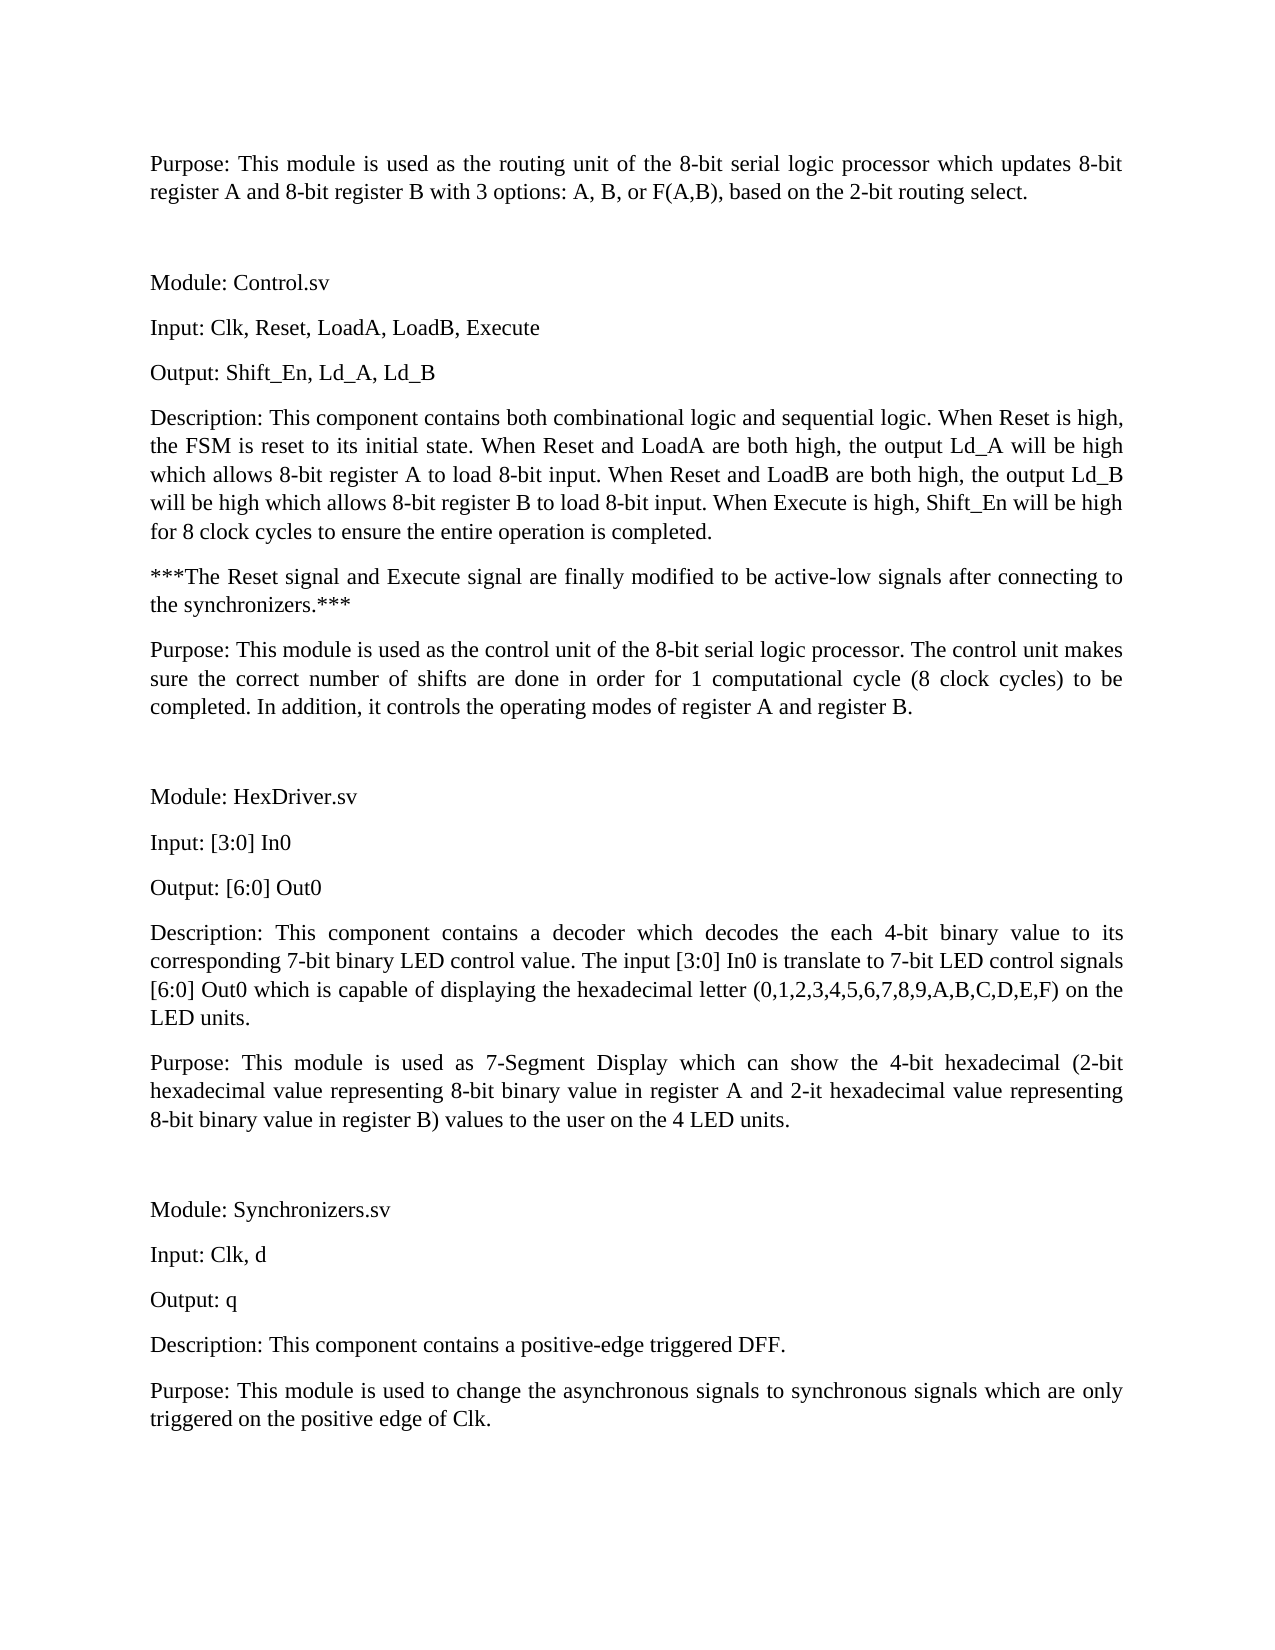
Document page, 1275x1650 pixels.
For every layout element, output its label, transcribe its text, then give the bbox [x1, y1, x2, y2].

text Description: This component contains a positive-edge triggered DFF. [150, 1332, 1125, 1358]
text Module: Control.sv [150, 269, 1125, 295]
text Output: Shift_En, Ld_A, Ld_B [150, 359, 1125, 385]
text Purpose: This module is used as 7-Segment Display which can show the 4-bit hexadecimal (2-bit hexadecimal value representing 8-bit binary value in register A and 2-it hexadecimal value representing 8-bit binary value in register B) values to the user on the 4 LED units. [150, 1049, 1125, 1132]
text Module: HexDriver.sv [150, 783, 1125, 810]
text Output: [6:0] Out0 [150, 874, 1125, 900]
text Description: This component contains a decoder which decodes the each 4-bit binary value to its corresponding 7-bit binary LED control value. The input [3:0] In0 is translate to 7-bit LED control signals [6:0] Out0 which is capable of displaying the hexadecimal letter (0,1,2,3,4,5,6,7,8,9,A,B,C,D,E,F) on the LED units. [150, 919, 1125, 1030]
text Description: This component contains both combinational logic and sequential logic. When Reset is high, the FSM is reset to its initial state. When Reset and LoadA are both high, the output Ld_A will be high which allows 8-bit register A to load 8-bit input. When Reset and LoadB are both high, the output Ld_B will be high which allows 8-bit register B to load 8-bit input. When Execute is high, Shift_En will be high for 8 clock cycles to ensure the entire operation is completed. [150, 404, 1125, 544]
text Purpose: This module is used as the routing unit of the 8-bit serial logic processor which updates 8-bit register A and 8-bit register B with 3 options: A, B, or F(A,B), based on the 2-bit routing select. [150, 150, 1125, 205]
text Input: [3:0] In0 [150, 828, 1125, 855]
text Purpose: This module is used as the control unit of the 8-bit serial logic processor. The control unit makes sure the correct number of shifts are done in order for 1 computational cycle (8 clock cycles) to be completed. In addition, it controls the operating modes of register A and register B. [150, 636, 1125, 719]
text Module: Synchronizers.sv [150, 1196, 1125, 1223]
text Input: Clk, Reset, LoadA, LoadB, Execute [150, 314, 1125, 340]
text Purpose: This module is used to change the asynchronous signals to synchronous signals which are only triggered on the positive edge of Clk. [150, 1377, 1125, 1431]
text Input: Clk, d [150, 1241, 1125, 1268]
text ***The Reset signal and Execute signal are finally modified to be active-low signals after connecting to the synchronizers.*** [150, 563, 1125, 618]
text Output: q [150, 1286, 1125, 1313]
